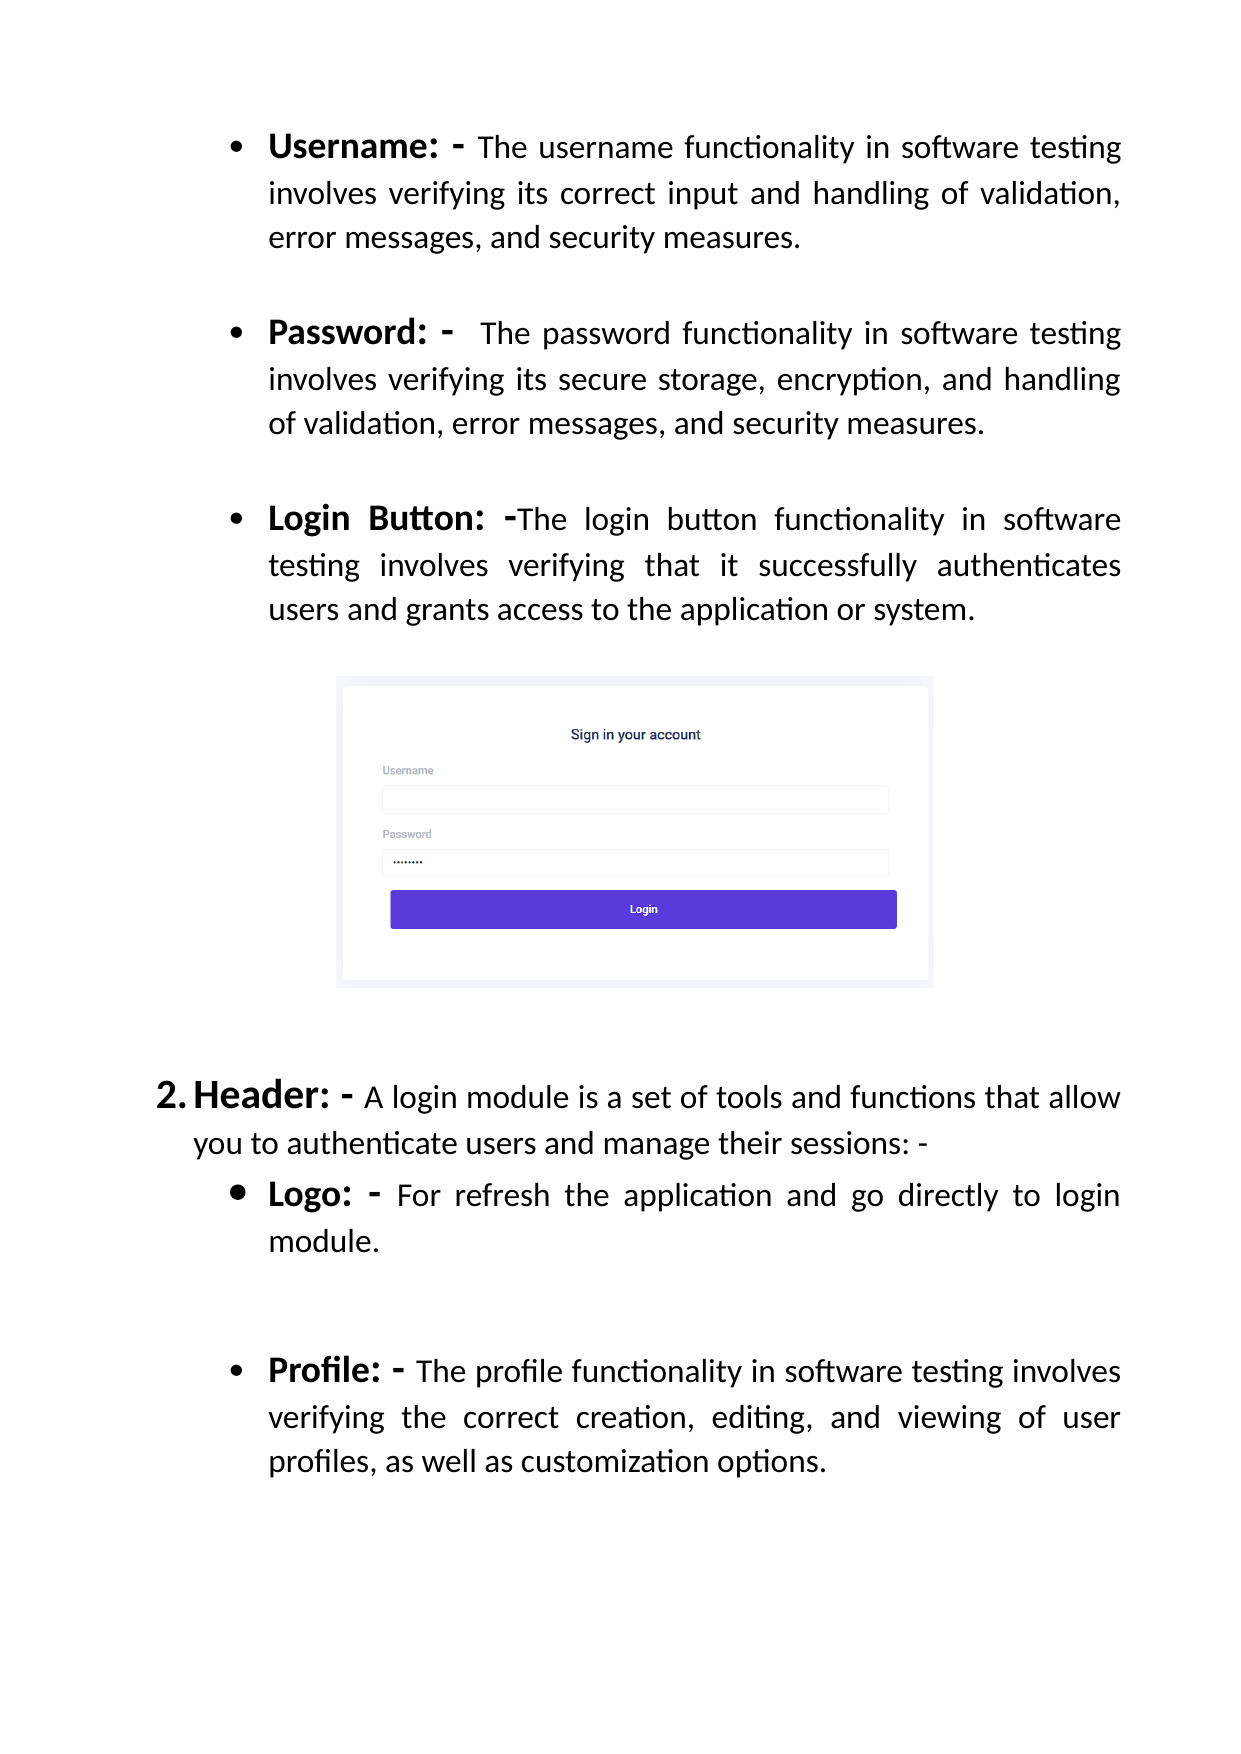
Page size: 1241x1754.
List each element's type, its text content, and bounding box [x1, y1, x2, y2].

list Header: - A login module is a set of tools and functions that allow you to authenticate users and manage their sessions: - [156, 1068, 1122, 1163]
list Logo: - For refresh the application and go directly to login module. [231, 1166, 1122, 1261]
list Login Button: -The login button functionality in software testing involves verifying that it successfully authenticates users and grants access to the application or system. [231, 490, 1122, 629]
list Username: - The username functionality in software testing involves verifying its correct input and handling of validation, error messages, and security measures. [231, 118, 1122, 257]
list Password: - The password functionality in software testing involves verifying its secure storage, encryption, and handling of validation, error messages, and security measures. [231, 304, 1122, 443]
picture [336, 676, 934, 988]
list Profile: - The profile functionality in software testing involves verifying the correct creation, editing, and viewing of user profiles, as well as customization options. [231, 1342, 1122, 1480]
